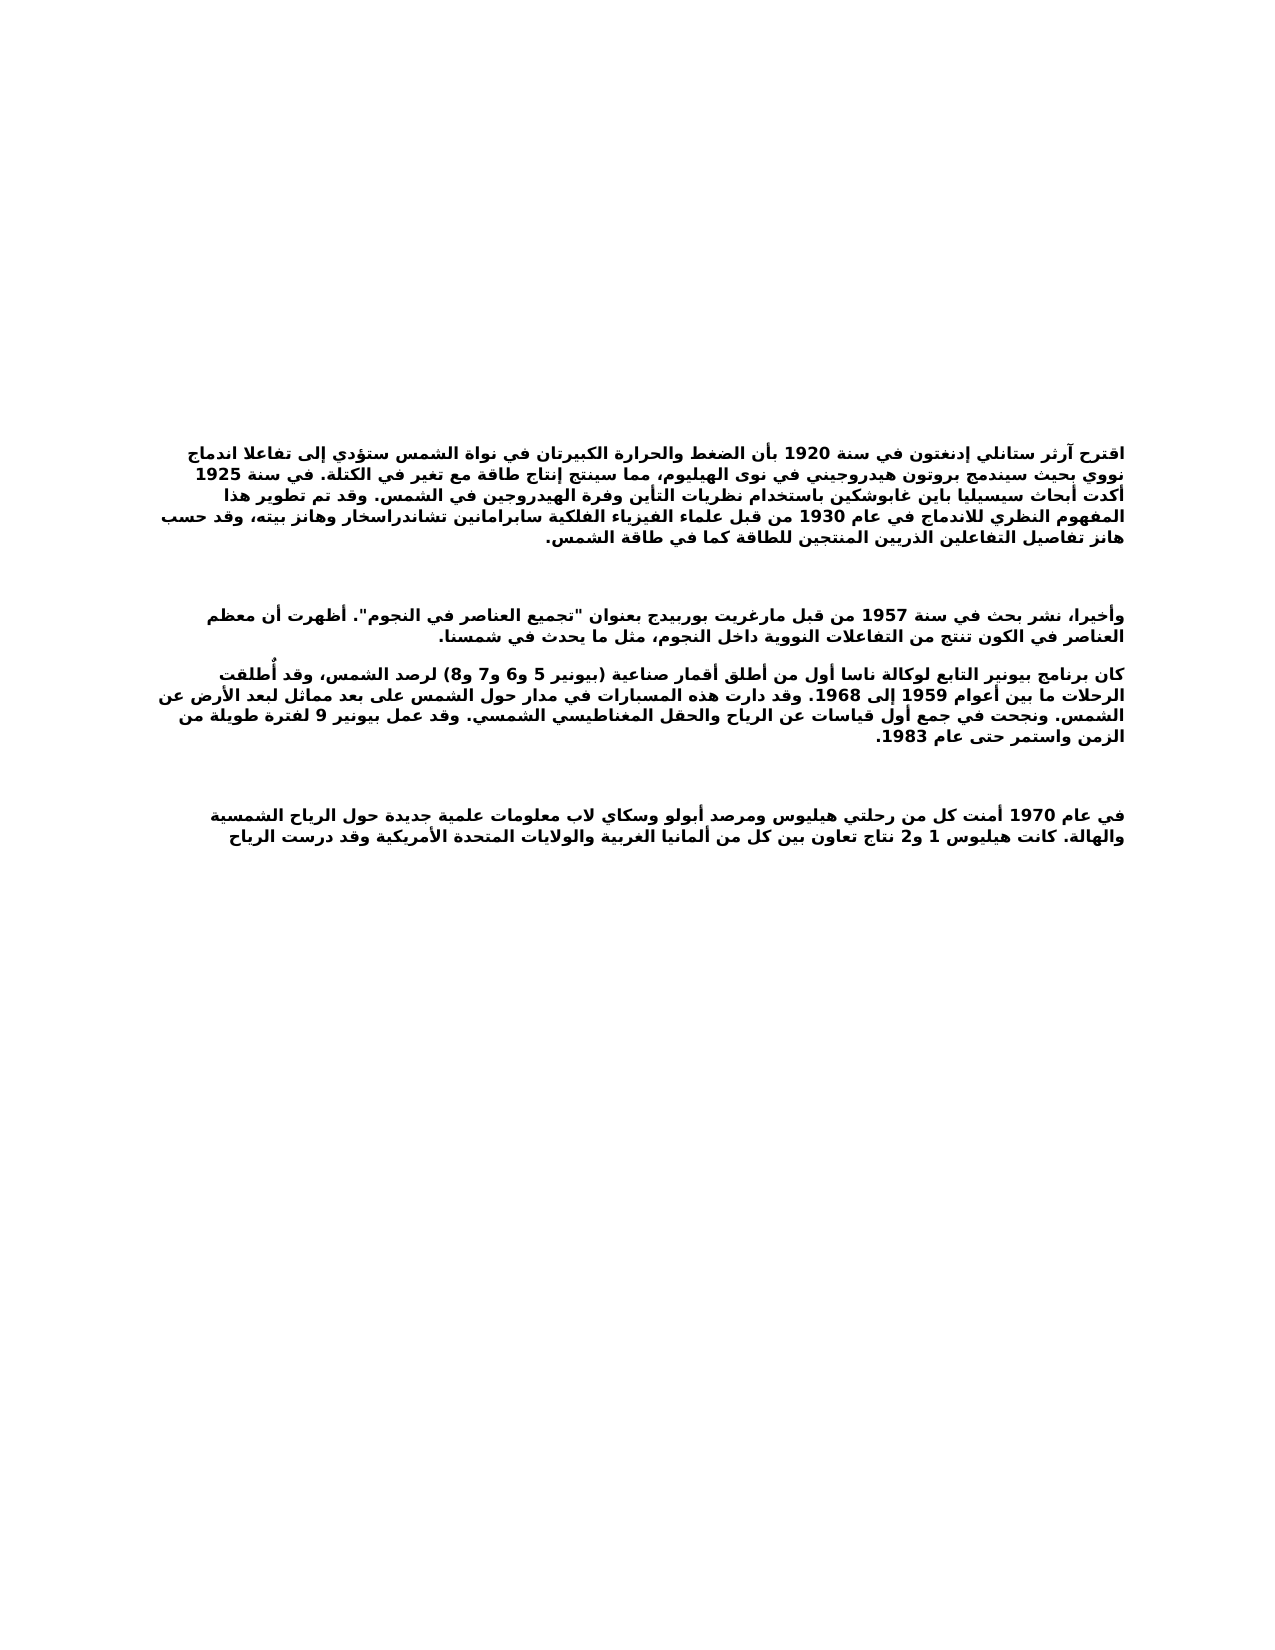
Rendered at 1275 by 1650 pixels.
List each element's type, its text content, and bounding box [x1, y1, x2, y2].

text في عام 1970 أمنت كل من رحلتي هيليوس ومرصد أبولو وسكاي لاب معلومات علمية جديدة حول الرياح الشمسية والهالة. كانت هيليوس 1 و2 نتاج تعاون بين كل من ألمانيا الغربية والولايات المتحدة الأمريكية وقد درست الرياح الشمسية من مدار ضمن مدار عطارد أثناء الحضيض. سكاي لاب هو عبارة عن محطة فضائية أمريكية أطلقت سنة 1973 وقد ضمت هذه المحطة مرصد شمسي يدعى بمرصد أبولو ماونت، والذي كان يشغل من قبل رواد الفضاء العاملين في المحطة. وقد قدم سكاي لاب أول معلومات رصدية عن منطقة الانتقال الشمسي وانبعاثات الأشعة فوق البنفسجية لهالة الشمس. كما تضمنت استكشافاتها الانبعاث الكتلي الإكليلي وثقوب الهالة التي يعرف الآن انها على ارتباط وثيق بالرياح الشمسية. [150, 806, 1125, 846]
text كان برنامج بيونير التابع لوكالة ناسا أول من أطلق أقمار صناعية (بيونير 5 و6 و7 و8) لرصد الشمس، وقد أٌطلقت الرحلات ما بين أعوام 1959 إلى 1968. وقد دارت هذه المسبارات في مدار حول الشمس على بعد مماثل لبعد الأرض عن الشمس. ونجحت في جمع أول قياسات عن الرياح والحقل المغناطيسي الشمسي. وقد عمل بيونير 9 لفترة طويلة من الزمن واستمر حتى عام 1983. [150, 664, 1125, 746]
text وأخيرا، نشر بحث في سنة 1957 من قبل مارغريت بوربيدج بعنوان "تجميع العناصر في النجوم". أظهرت أن معظم العناصر في الكون تنتج من التفاعلات النووية داخل النجوم، مثل ما يحدث في شمسنا. [150, 606, 1125, 646]
text اقترح آرثر ستانلي إدنغتون في سنة 1920 بأن الضغط والحرارة الكبيرتان في نواة الشمس ستؤدي إلى تفاعلا اندماج نووي بحيث سيندمج بروتون هيدروجيني في نوى الهيليوم، مما سينتج إنتاج طاقة مع تغير في الكتلة. في سنة 1925 أكدت أبحاث سيسيليا باين غابوشكين باستخدام نظريات التأين وفرة الهيدروجين في الشمس. وقد تم تطوير هذا المفهوم النظري للاندماج في عام 1930 من قبل علماء الفيزياء الفلكية سابرامانين تشاندراسخار وهانز بيته، وقد حسب هانز تفاصيل التفاعلين الذريين المنتجين للطاقة كما في طاقة الشمس. [150, 444, 1125, 547]
